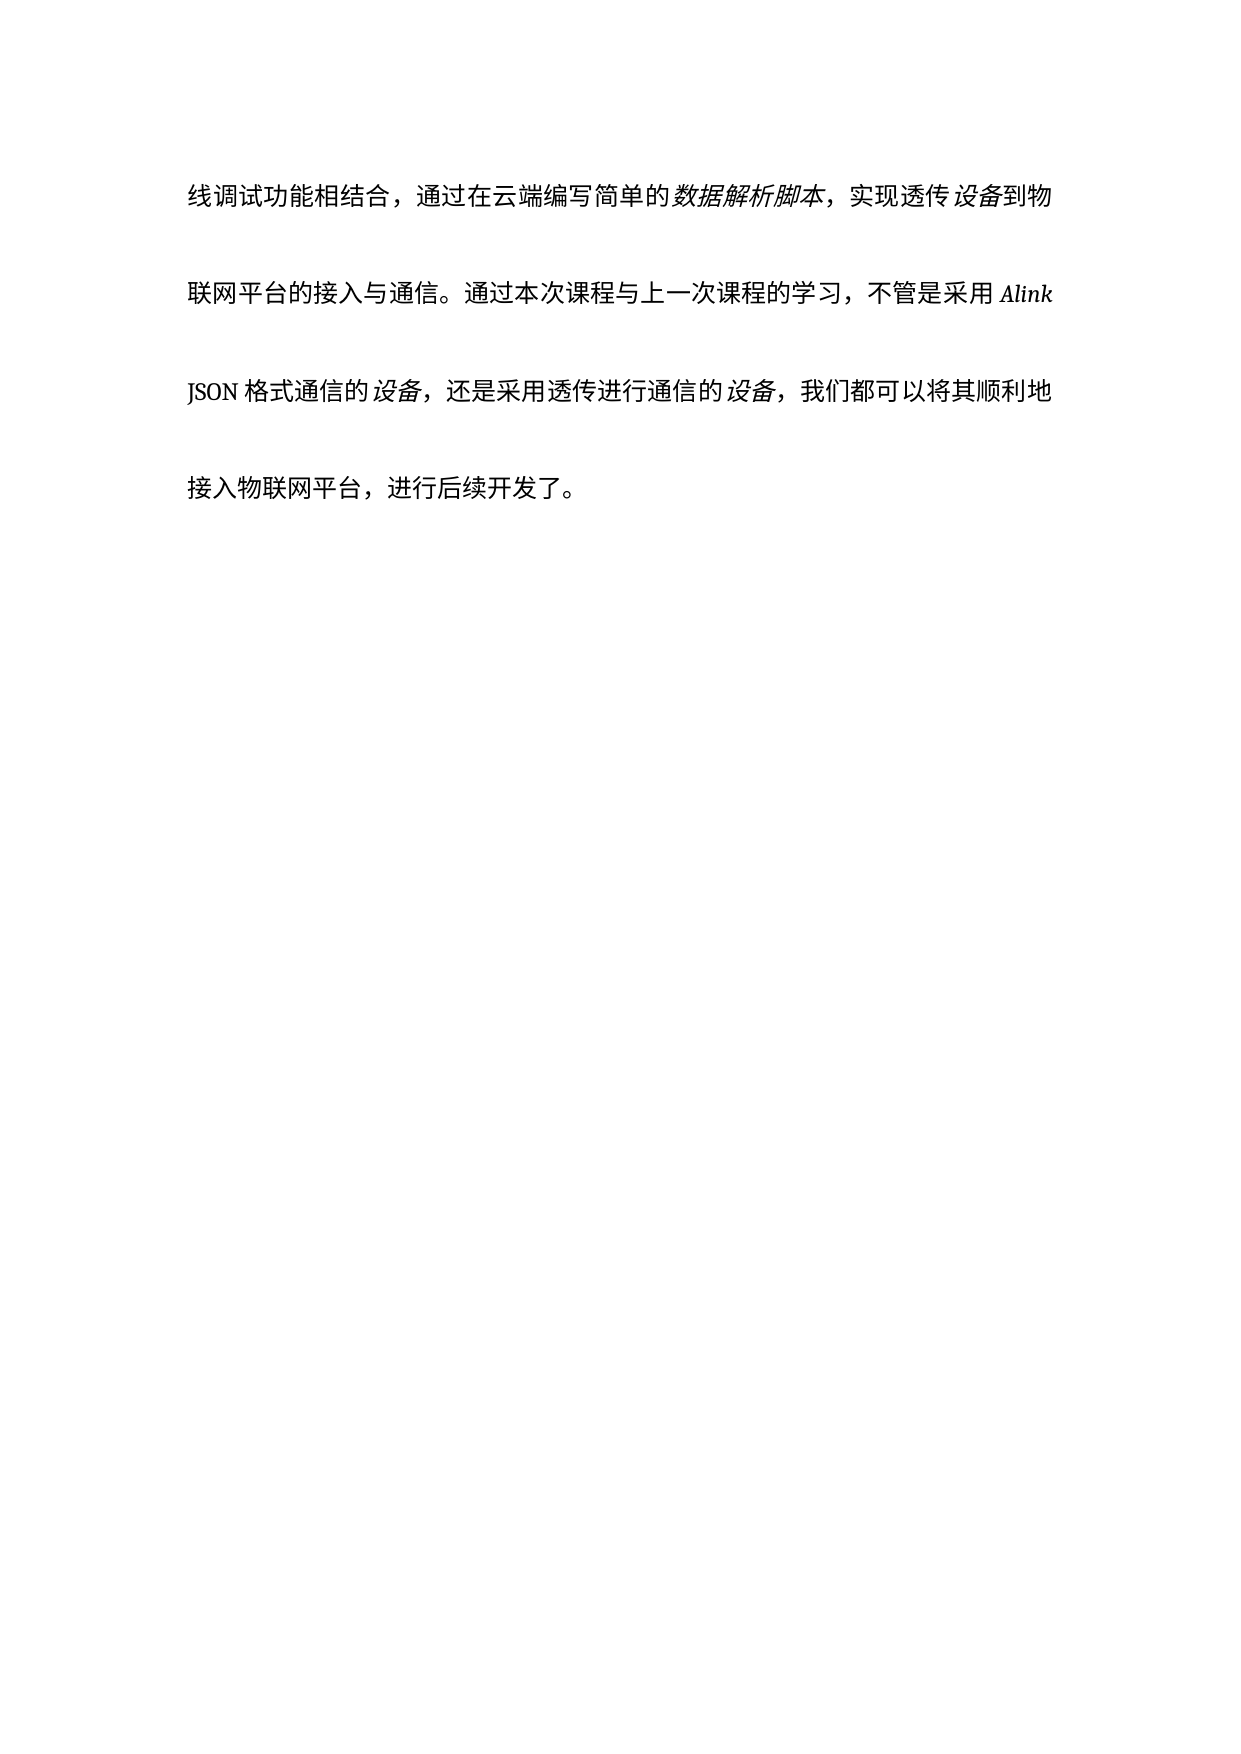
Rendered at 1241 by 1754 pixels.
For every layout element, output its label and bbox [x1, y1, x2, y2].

text [187, 162, 1053, 519]
